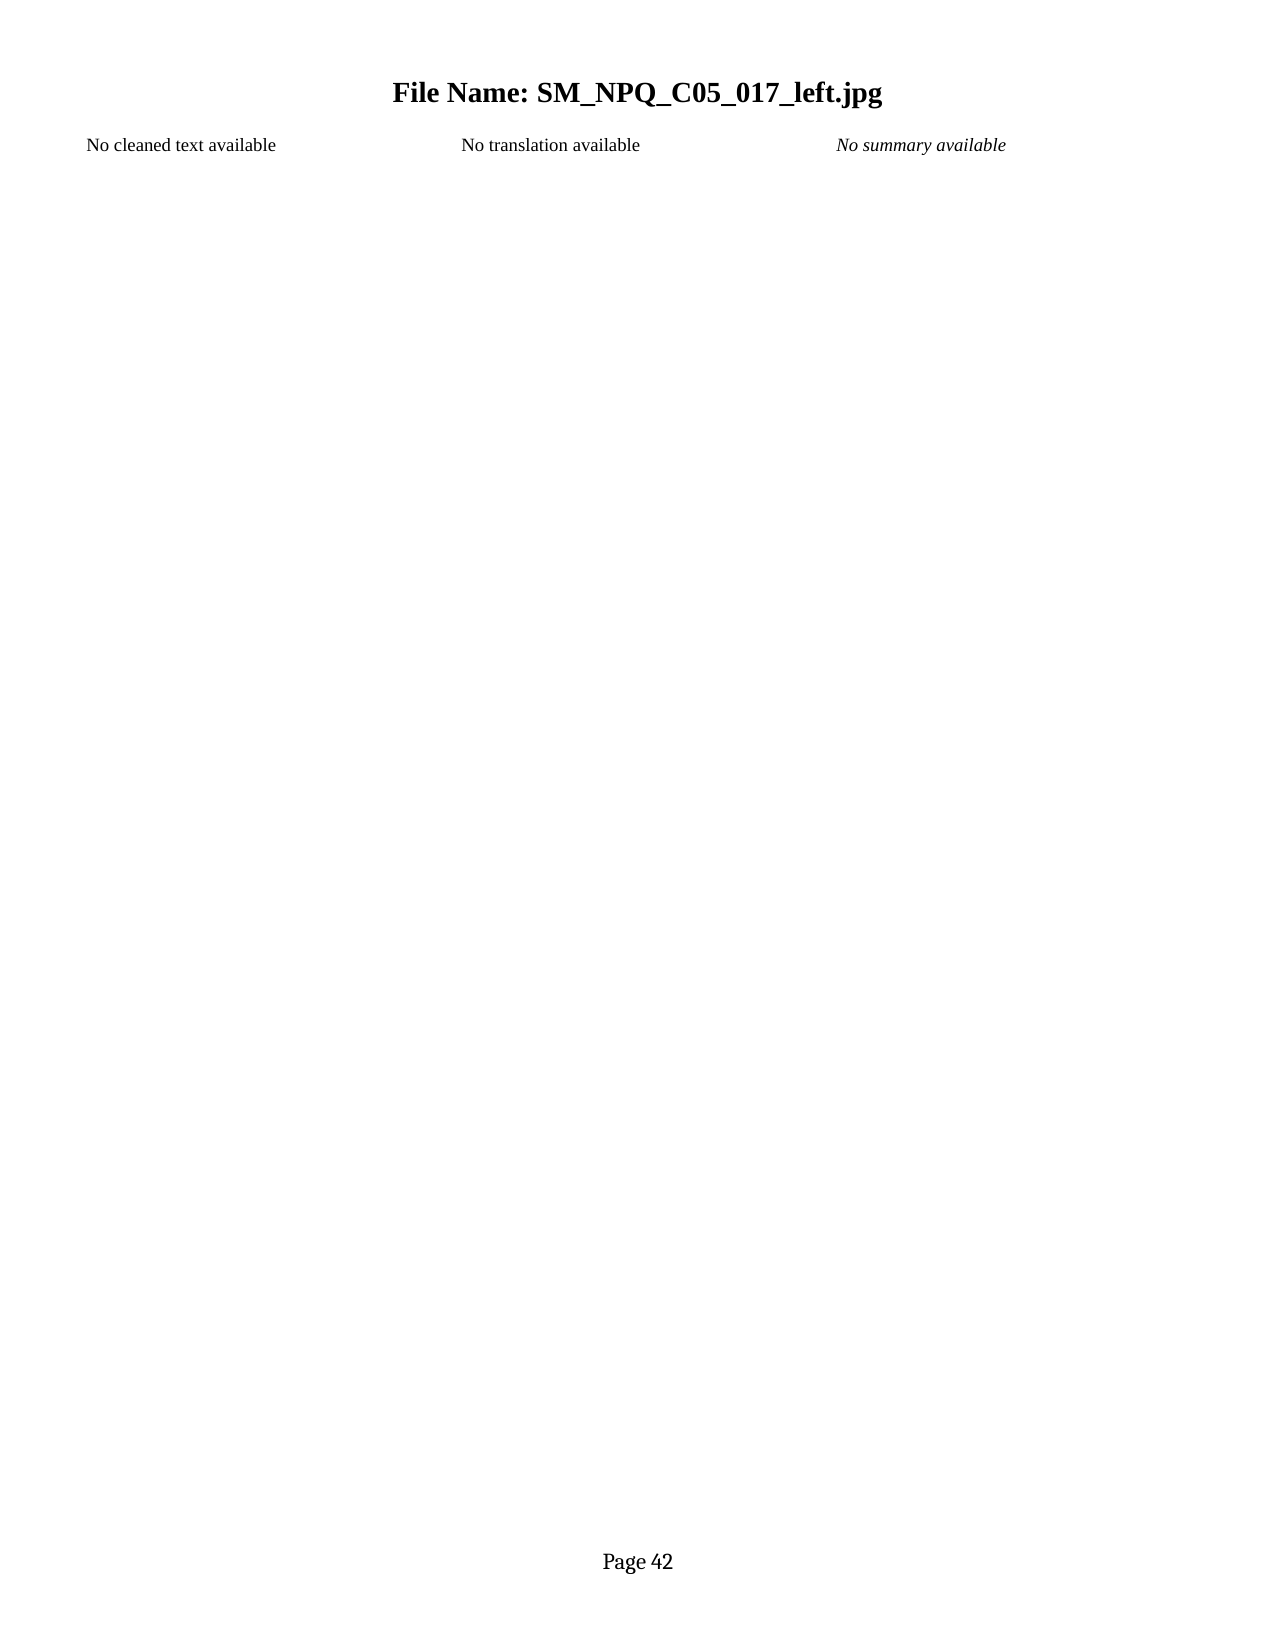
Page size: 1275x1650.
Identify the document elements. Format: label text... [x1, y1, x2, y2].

table_header No cleaned text available [75, 134, 450, 175]
subtitle File Name: SM_NPQ_C05_017_left.jpg [75, 75, 1200, 108]
table_header No translation available [450, 134, 825, 175]
table_header No summary available [825, 134, 1200, 175]
